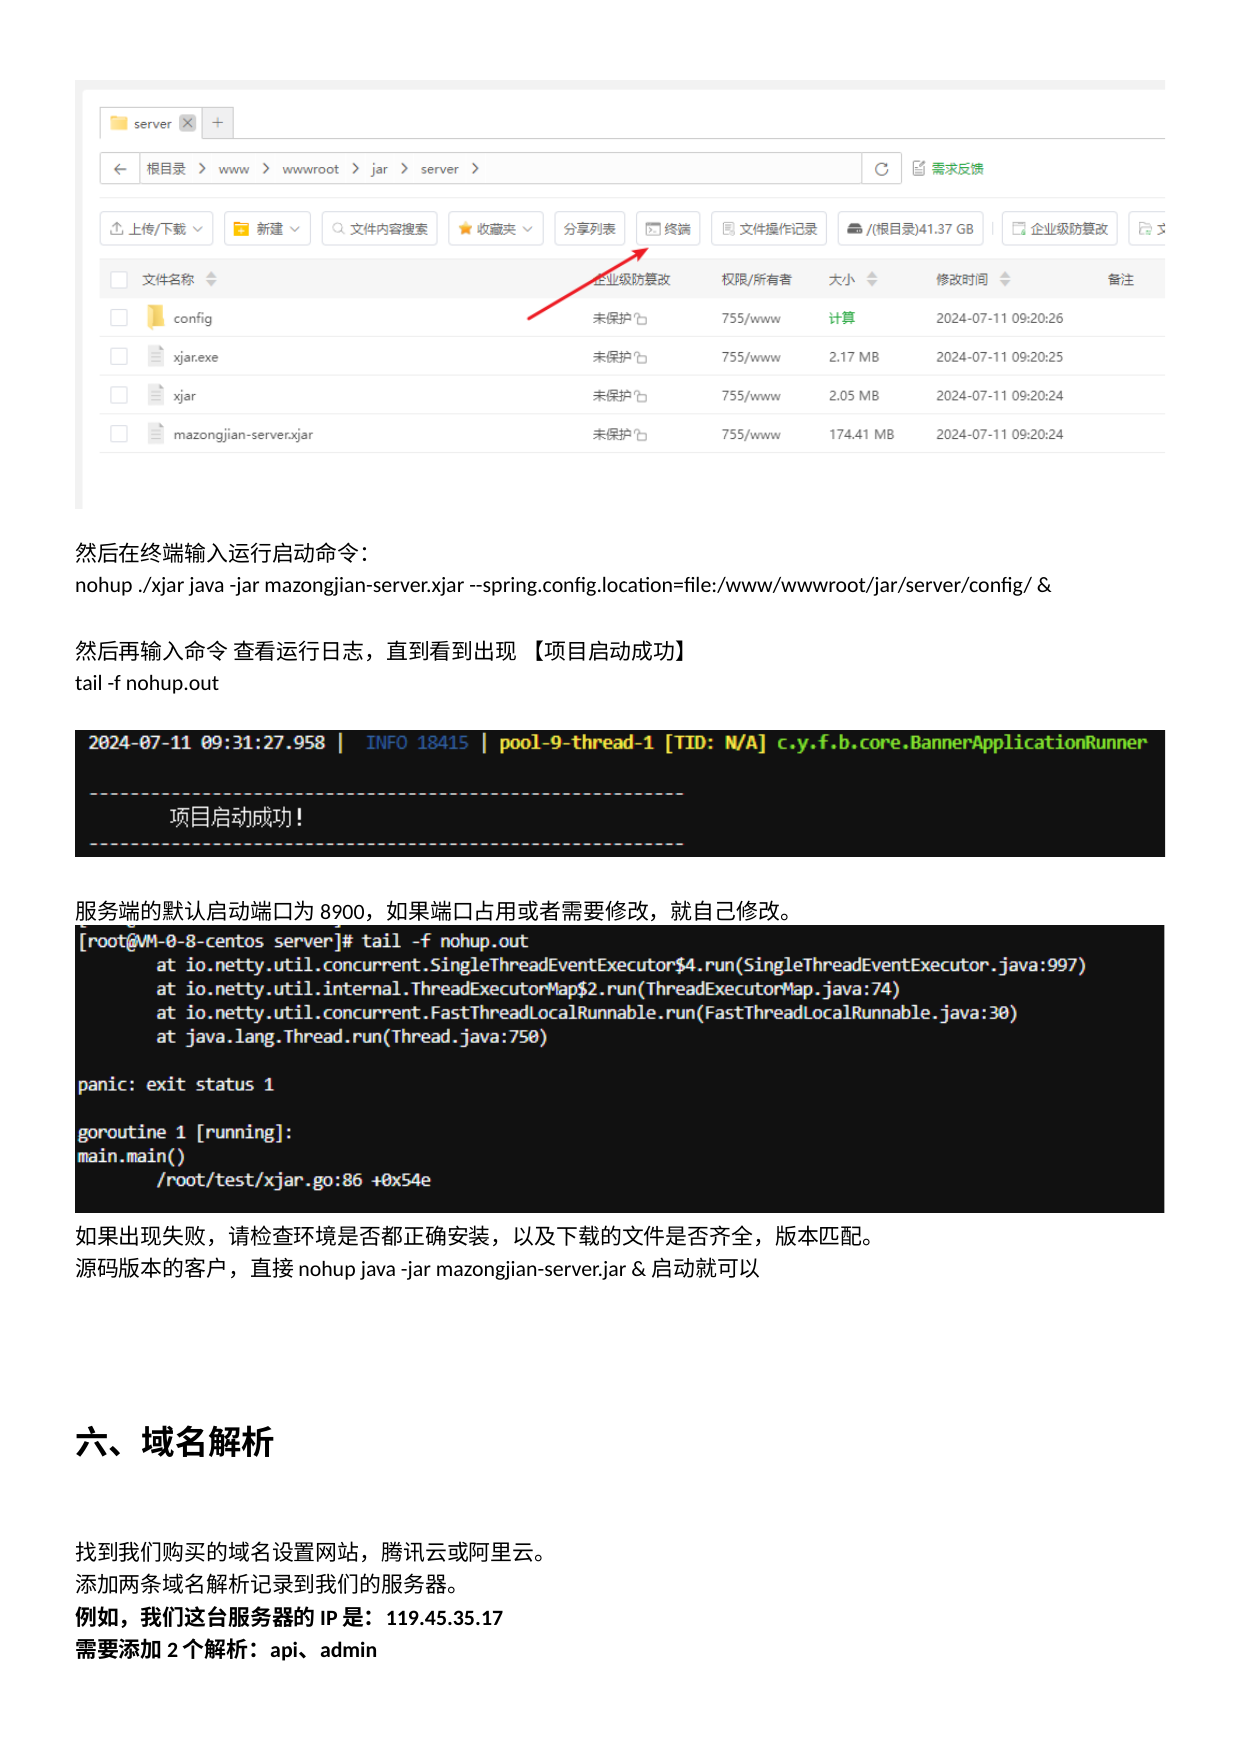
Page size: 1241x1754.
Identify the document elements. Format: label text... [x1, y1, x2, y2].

text 然后在终端输入运行启动命令： [75, 536, 1165, 568]
list 找到我们购买的域名设置网站，腾讯云或阿里云。 [75, 1534, 1165, 1567]
text nohup ./xjar java -jar mazongjian-server.xjar --spring.config.location=file:/www/wwwroot/jar/server/config/ & [75, 568, 1165, 601]
picture [75, 730, 1166, 857]
text 然后再输入命令 查看运行日志，直到看到出现 【项目启动成功】 [75, 633, 1165, 666]
text 源码版本的客户，直接nohup java -jar mazongjian-server.jar & 启动就可以 [75, 1251, 1165, 1283]
text tail -f nohup.out [75, 666, 1165, 698]
list 添加两条域名解析记录到我们的服务器。 [75, 1567, 1165, 1599]
subtitle 域名解析 [75, 1408, 1165, 1473]
picture [75, 80, 1166, 509]
text 服务端的默认启动端口为8900，如果端口占用或者需要修改，就自己修改。 [75, 893, 1165, 925]
picture [75, 925, 1165, 1213]
list 需要添加2个解析：api、admin [75, 1632, 1165, 1664]
text 如果出现失败，请检查环境是否都正确安装，以及下载的文件是否齐全，版本匹配。 [75, 1218, 1165, 1251]
list 例如，我们这台服务器的IP是：119.45.35.17 [75, 1599, 1165, 1632]
